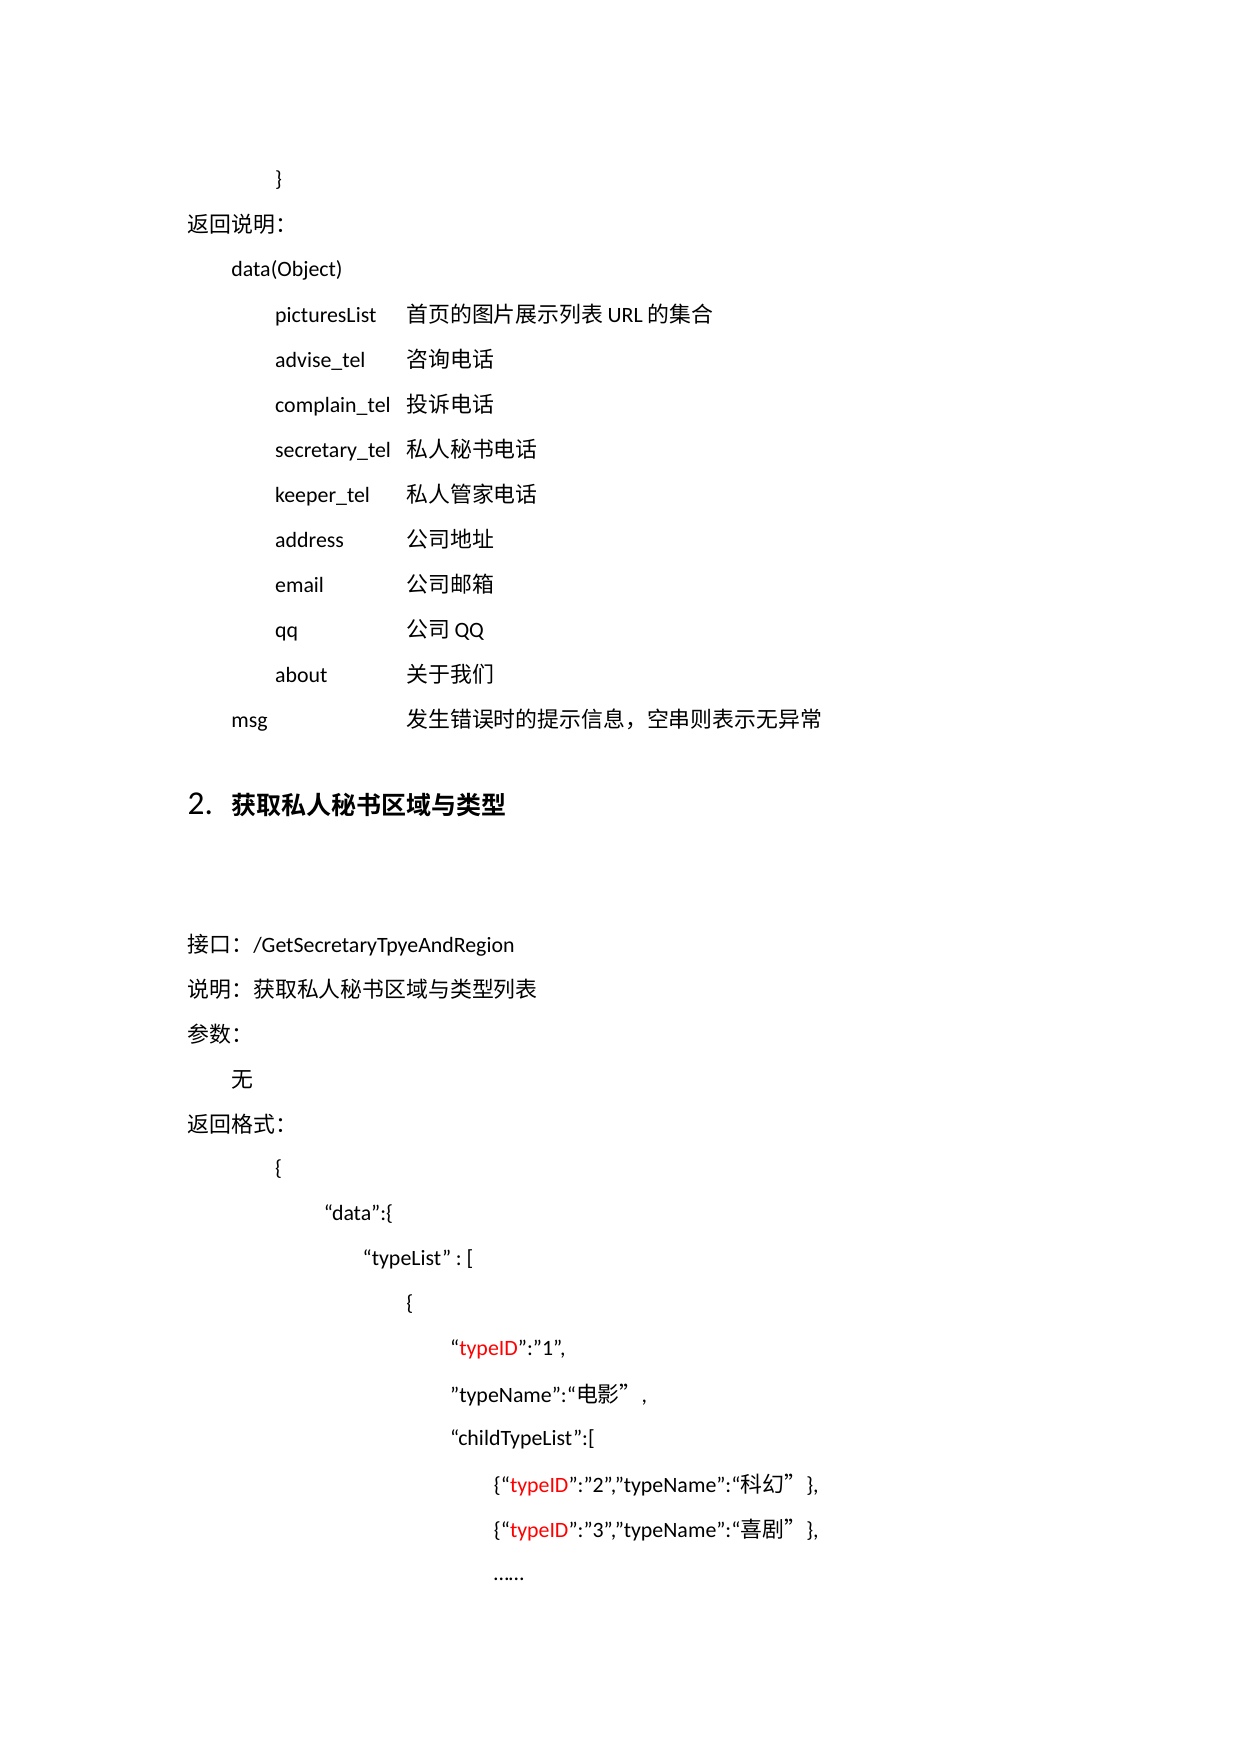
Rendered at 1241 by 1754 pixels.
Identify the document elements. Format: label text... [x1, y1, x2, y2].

text email 公司邮箱 [231, 567, 1053, 599]
text 说明：获取私人秘书区域与类型列表 [187, 972, 1053, 1004]
subtitle 获取私人秘书区域与类型 [187, 770, 1053, 835]
text { [275, 1152, 1053, 1184]
text data(Object) [187, 252, 1053, 284]
text 返回格式： [187, 1107, 1053, 1139]
text advise_tel 咨询电话 [231, 342, 1053, 374]
text { [362, 1287, 1053, 1319]
text } [187, 162, 1053, 194]
text 参数： [187, 1017, 1053, 1049]
text {“typeID”:”2”,”typeName”:“科幻”}, [406, 1467, 1053, 1499]
text “typeID”:”1”, [406, 1332, 1053, 1364]
text 接口：/GetSecretaryTpyeAndRegion [187, 927, 1053, 959]
text 无 [231, 1062, 1053, 1094]
text about 关于我们 [231, 657, 1053, 689]
text qq 公司QQ [231, 612, 1053, 644]
text address 公司地址 [231, 522, 1053, 554]
text ”typeName”:“电影”, [406, 1377, 1053, 1409]
text msg 发生错误时的提示信息，空串则表示无异常 [187, 702, 1053, 734]
text secretary_tel 私人秘书电话 [231, 432, 1053, 464]
text “typeList” : [ [319, 1242, 1053, 1274]
text …… [450, 1557, 1053, 1589]
text “childTypeList”:[ [406, 1422, 1053, 1454]
text complain_tel 投诉电话 [231, 387, 1053, 419]
text {“typeID”:”3”,”typeName”:“喜剧”}, [450, 1512, 1053, 1544]
text 返回说明： [187, 207, 1053, 239]
text picturesList 首页的图片展示列表URL的集合 [231, 297, 1053, 329]
text keeper_tel 私人管家电话 [231, 477, 1053, 509]
text “data”:{ [275, 1197, 1053, 1229]
